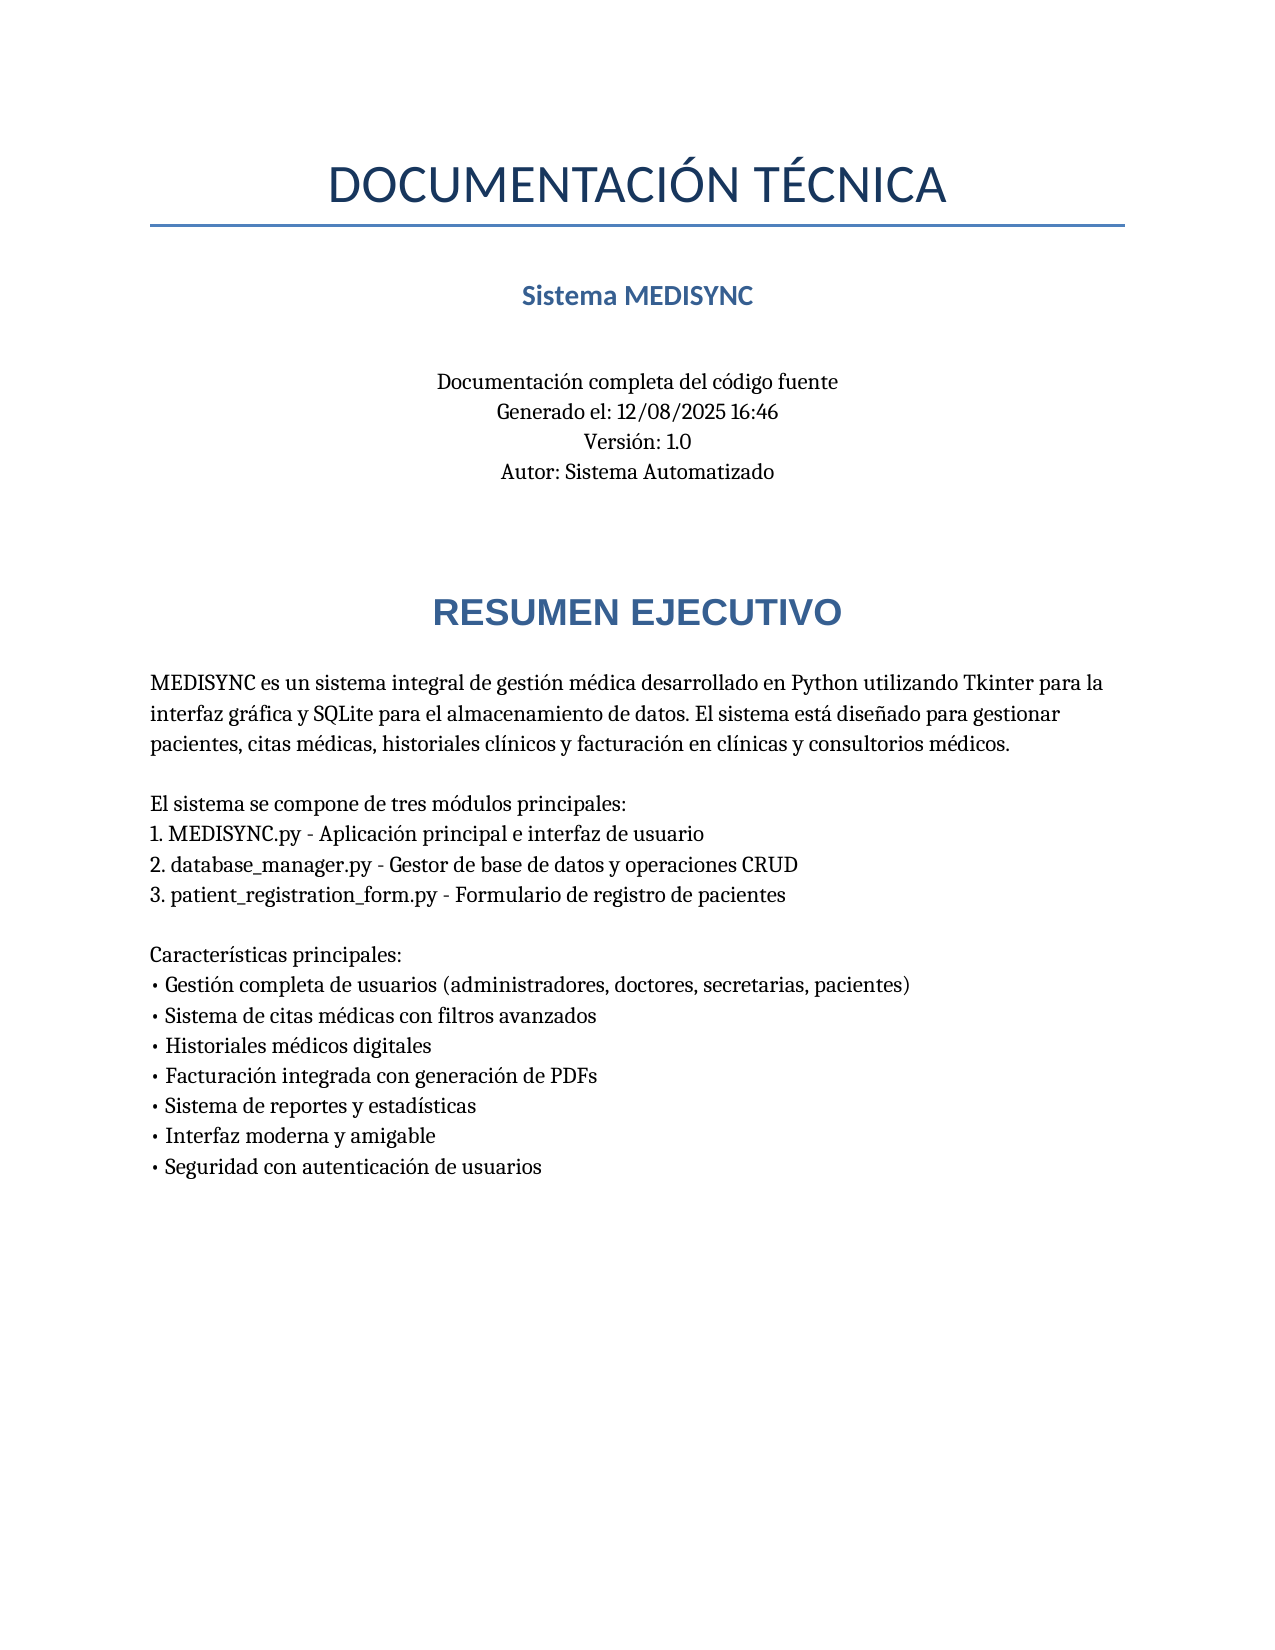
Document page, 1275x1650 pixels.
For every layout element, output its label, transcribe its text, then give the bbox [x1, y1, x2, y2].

subtitle RESUMEN EJECUTIVO [150, 590, 1125, 633]
text Documentación completa del código fuente Generado el: 12/08/2025 16:46 Versión: 1.0 Autor: Sistema Automatizado [150, 368, 1125, 486]
subtitle Sistema MEDISYNC [150, 277, 1125, 312]
title DOCUMENTACIÓN TÉCNICA [150, 150, 1125, 224]
text MEDISYNC es un sistema integral de gestión médica desarrollado en Python utilizando Tkinter para la interfaz gráfica y SQLite para el almacenamiento de datos. El sistema está diseñado para gestionar pacientes, citas médicas, historiales clínicos y facturación en clínicas y consultorios médicos. El sistema se compone de tres módulos principales: 1. MEDISYNC.py - Aplicación principal e interfaz de usuario 2. database_manager.py - Gestor de base de datos y operaciones CRUD 3. patient_registration_form.py - Formulario de registro de pacientes Características principales: • Gestión completa de usuarios (administradores, doctores, secretarias, pacientes) • Sistema de citas médicas con filtros avanzados • Historiales médicos digitales • Facturación integrada con generación de PDFs • Sistema de reportes y estadísticas • Interfaz moderna y amigable • Seguridad con autenticación de usuarios [150, 640, 1125, 1210]
